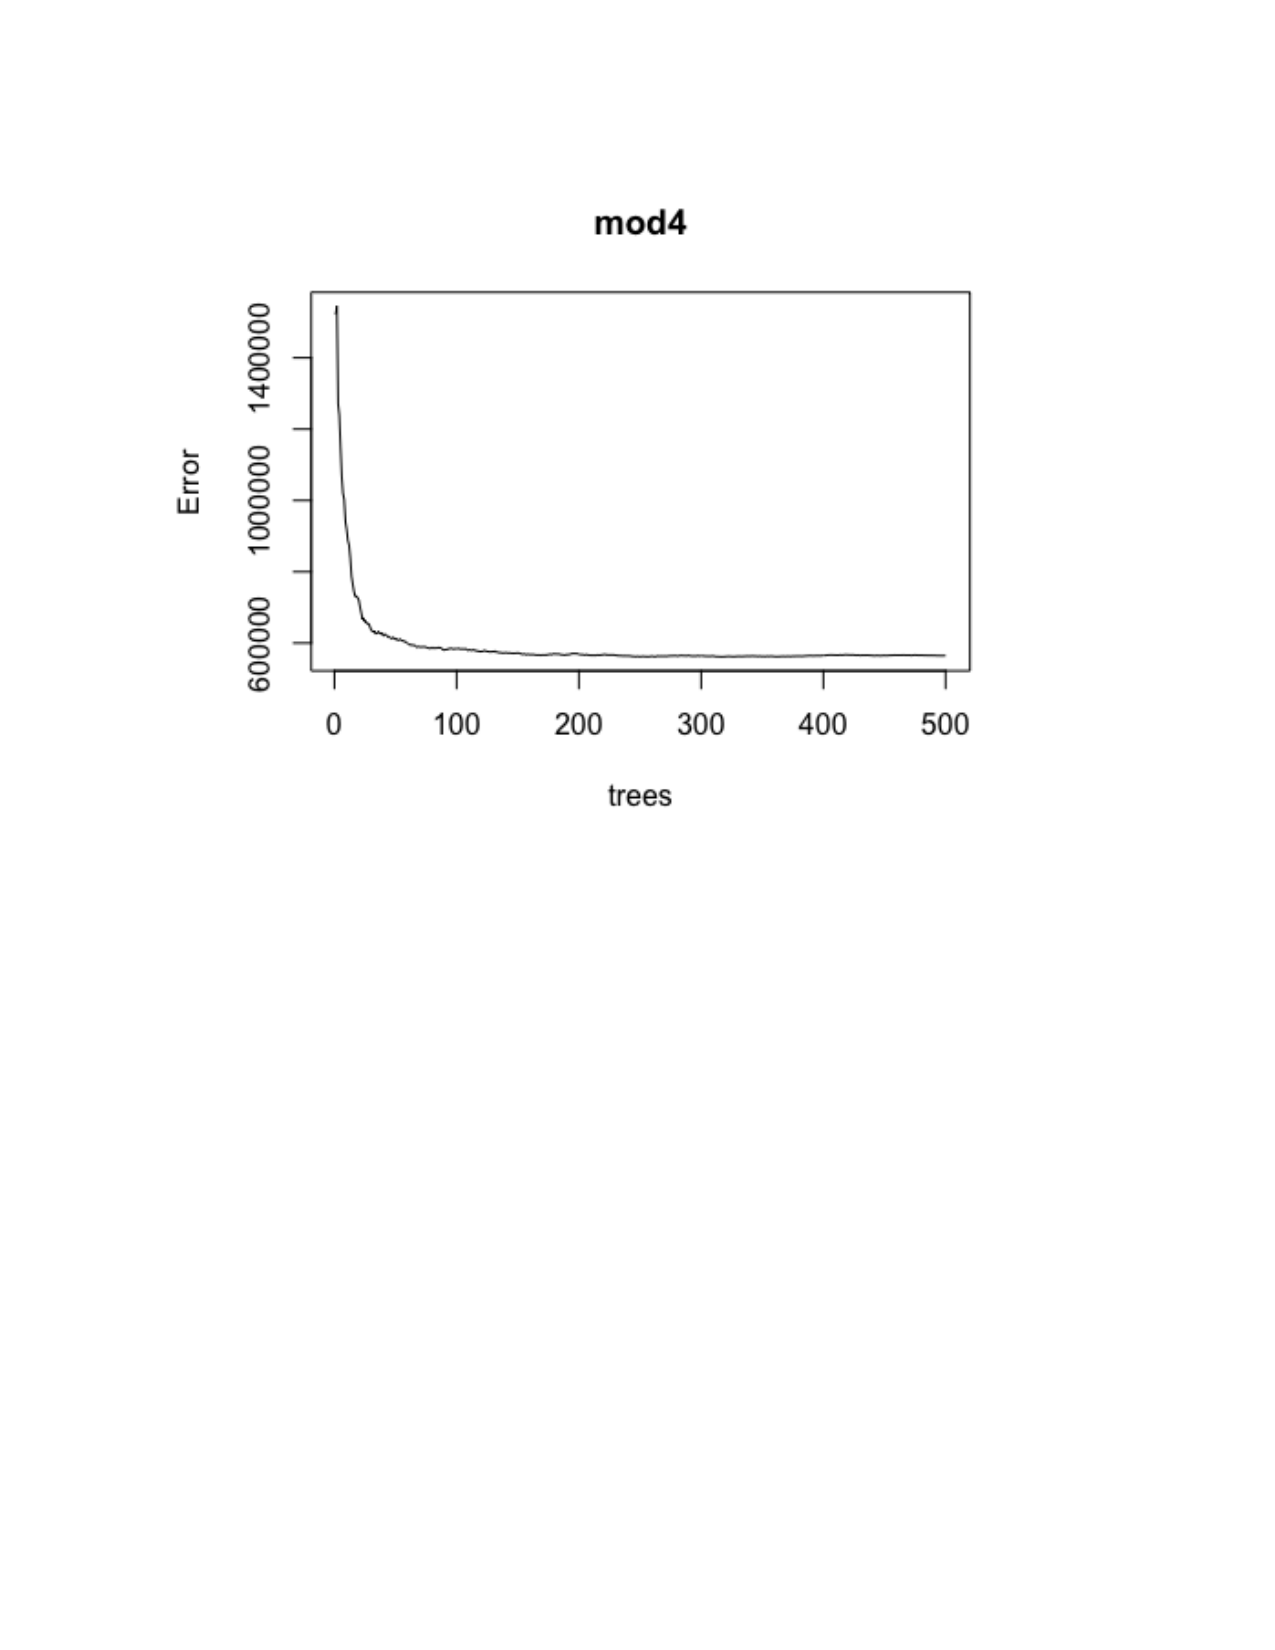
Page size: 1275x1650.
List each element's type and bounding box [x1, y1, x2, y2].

picture [168, 150, 1044, 850]
